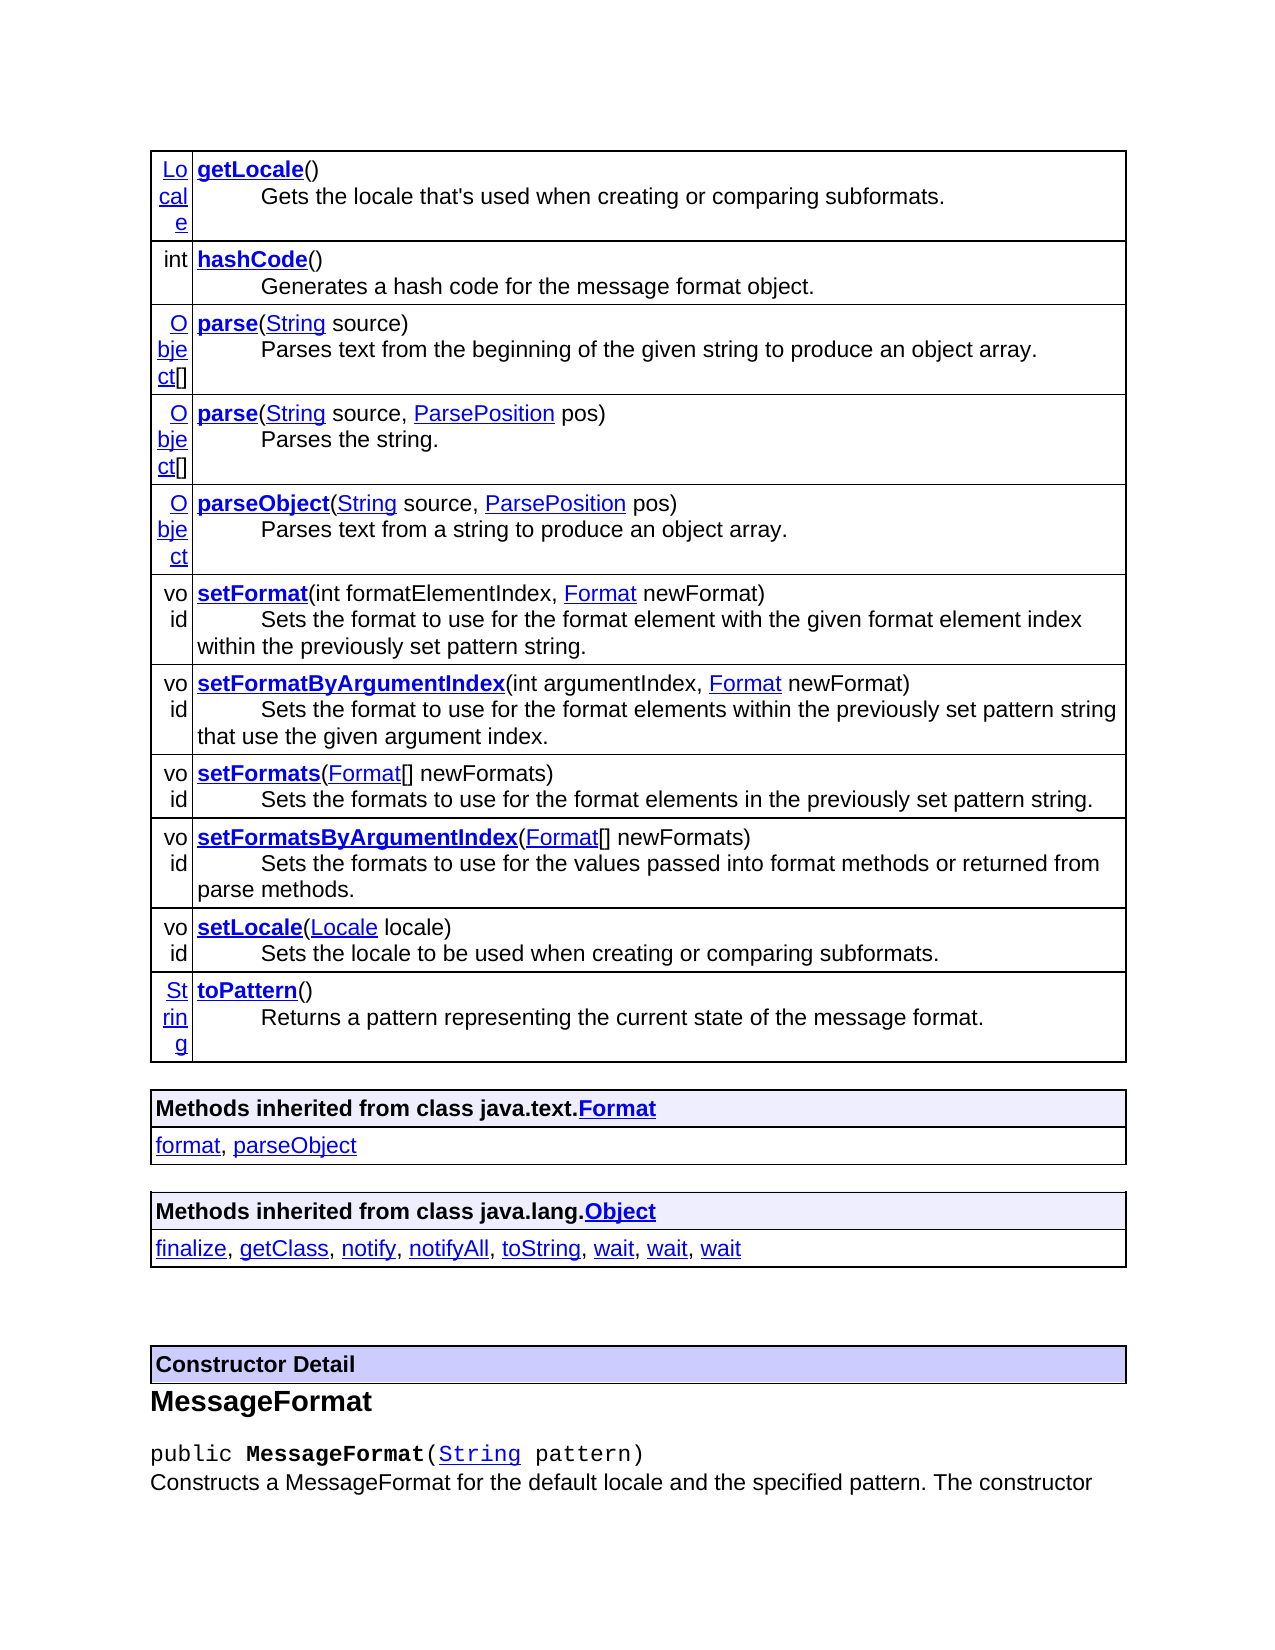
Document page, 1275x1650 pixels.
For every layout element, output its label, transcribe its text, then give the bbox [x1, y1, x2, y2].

table_cell void [152, 665, 192, 754]
table_cell setFormatsByArgumentIndex(Format[] newFormats) Sets the formats to use for the values passed into format methods or returned from parse methods. [193, 819, 1125, 907]
table_cell Object[] [152, 305, 192, 394]
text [150, 1468, 1125, 1495]
table_header Methods inherited from class java.text.Format [152, 1091, 1125, 1126]
table_cell Object [152, 485, 192, 574]
table_cell setFormatByArgumentIndex(int argumentIndex, Format newFormat) Sets the format to use for the format elements within the previously set pattern string that use the given argument index. [193, 665, 1125, 754]
table_cell void [152, 575, 192, 664]
table_cell void [152, 755, 192, 817]
table_cell toPattern() Returns a pattern representing the current state of the message format. [193, 973, 1125, 1061]
table_cell Object[] [152, 395, 192, 484]
table_cell parse(String source) Parses text from the beginning of the given string to produce an object array. [193, 305, 1125, 394]
table_cell String [152, 973, 192, 1061]
table_cell Locale [152, 152, 192, 240]
table_cell setFormats(Format[] newFormats) Sets the formats to use for the format elements in the previously set pattern string. [193, 755, 1125, 817]
table_cell int [152, 242, 192, 304]
table_cell hashCode() Generates a hash code for the message format object. [193, 242, 1125, 304]
table_cell void [152, 819, 192, 907]
table_cell format, parseObject [152, 1128, 1125, 1163]
table_header Constructor Detail [152, 1347, 1125, 1382]
table_cell setFormat(int formatElementIndex, Format newFormat) Sets the format to use for the format element with the given format element index within the previously set pattern string. [193, 575, 1125, 664]
text public MessageFormat(String pattern) [150, 1443, 1125, 1468]
table_cell parse(String source, ParsePosition pos) Parses the string. [193, 395, 1125, 484]
table_header Methods inherited from class java.lang.Object [152, 1193, 1125, 1229]
table_cell setLocale(Locale locale) Sets the locale to be used when creating or comparing subformats. [193, 909, 1125, 971]
table_cell finalize, getClass, notify, notifyAll, toString, wait, wait, wait [152, 1230, 1125, 1266]
subtitle MessageFormat [150, 1384, 1125, 1418]
table_cell parseObject(String source, ParsePosition pos) Parses text from a string to produce an object array. [193, 485, 1125, 574]
table_cell getLocale() Gets the locale that's used when creating or comparing subformats. [193, 152, 1125, 240]
table_cell void [152, 909, 192, 971]
